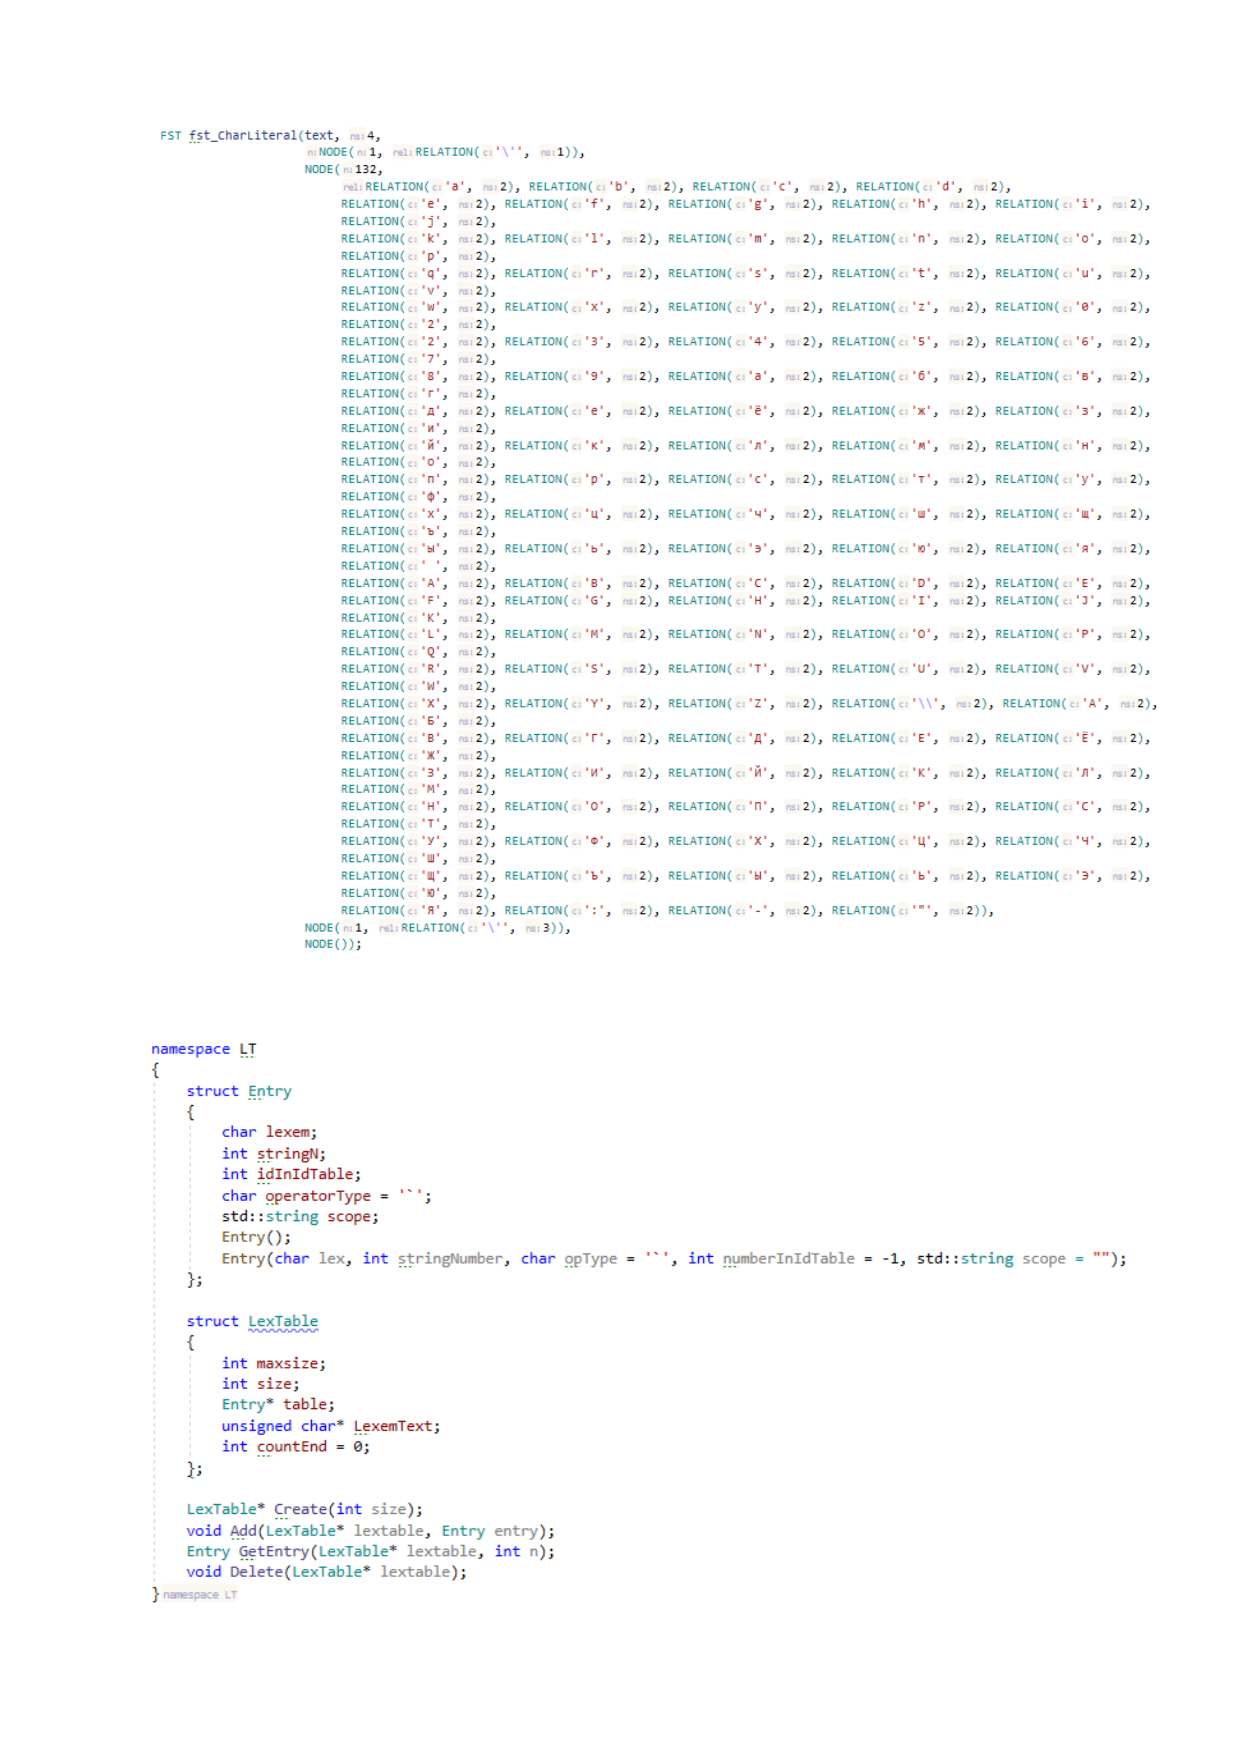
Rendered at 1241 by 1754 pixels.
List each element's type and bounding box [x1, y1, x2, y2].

picture [150, 1036, 1163, 1614]
picture [150, 121, 1163, 956]
